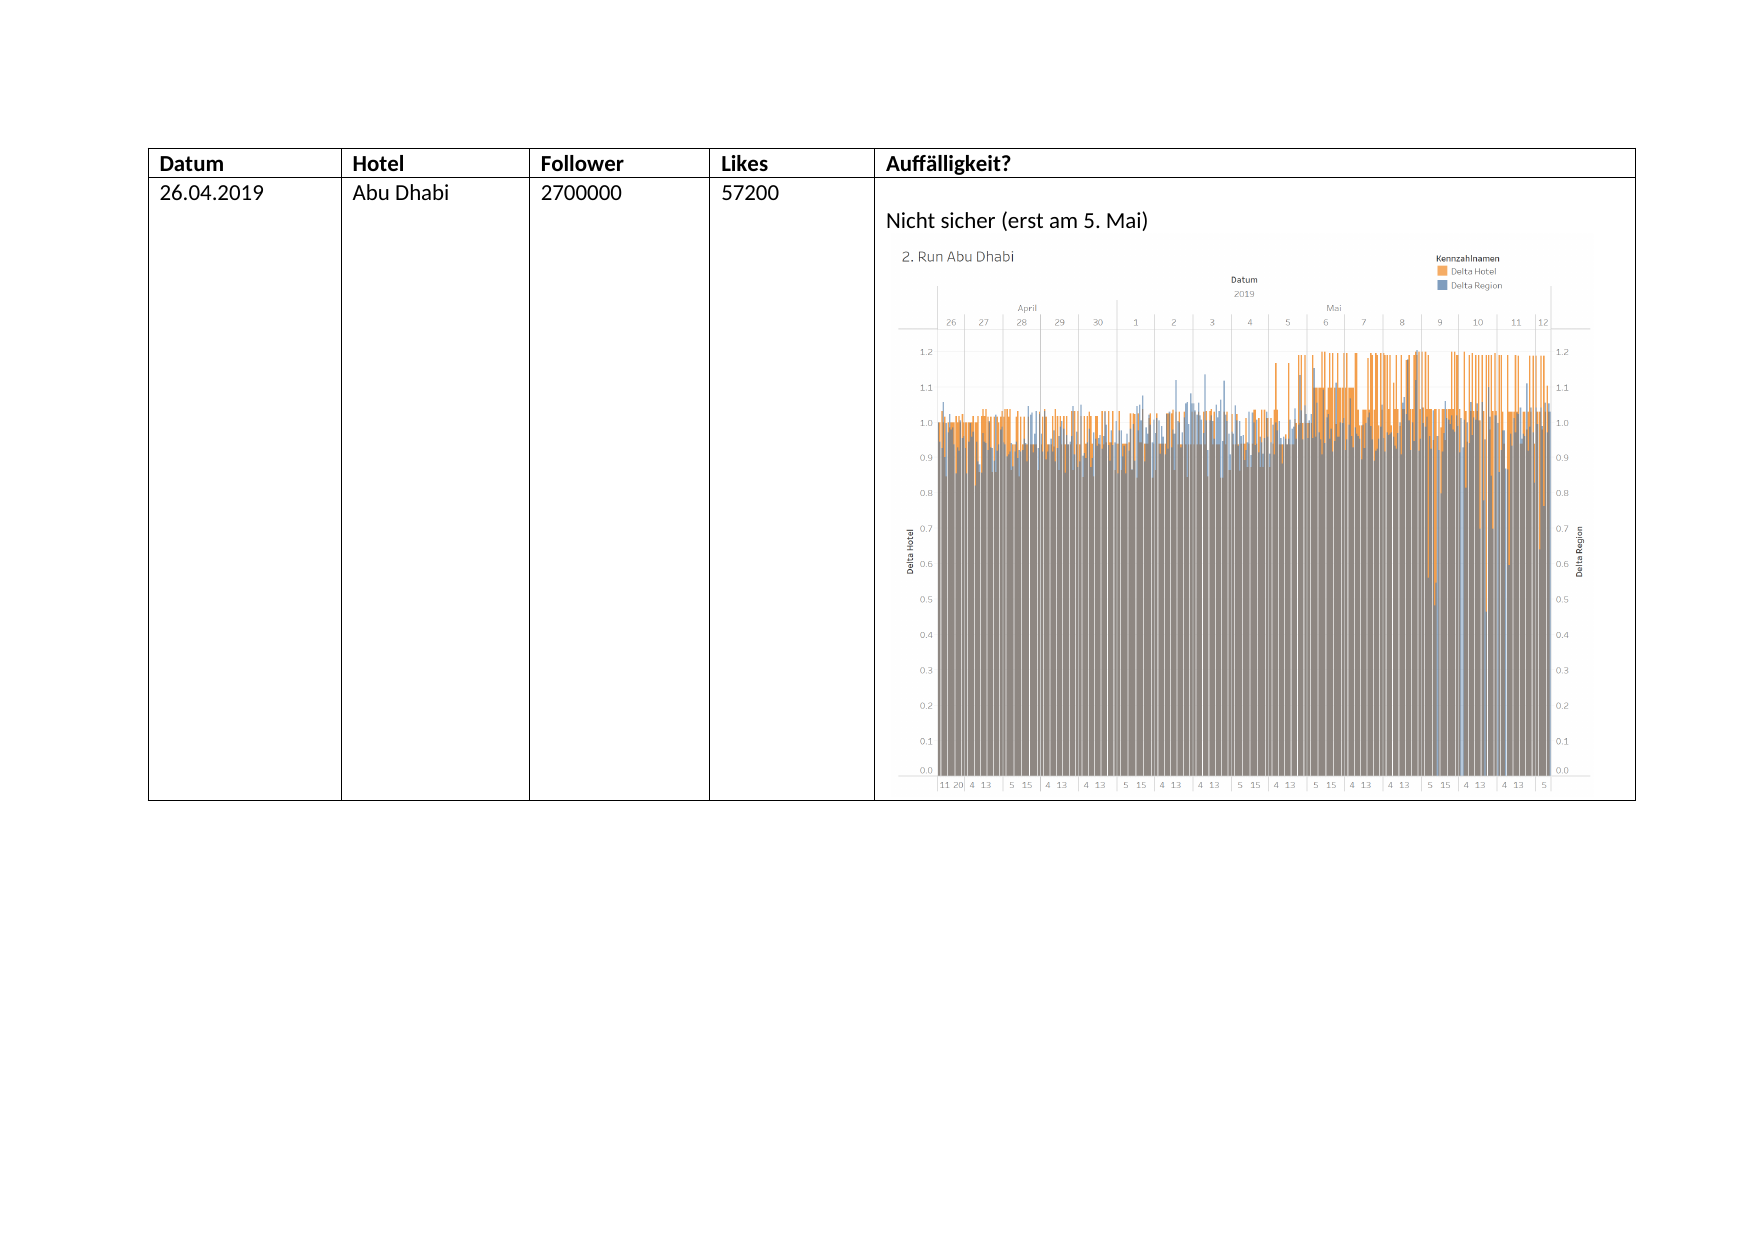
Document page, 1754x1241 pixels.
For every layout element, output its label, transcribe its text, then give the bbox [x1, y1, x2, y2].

table_cell 26.04.2019 [149, 178, 341, 800]
picture [890, 233, 1593, 796]
table_cell Nicht sicher (erst am 5. Mai) [875, 178, 1635, 800]
table_header Follower [530, 149, 709, 177]
table_cell 57200 [710, 178, 874, 800]
table_cell Abu Dhabi [342, 178, 529, 800]
table_header Auffälligkeit? [875, 149, 1635, 177]
table_header Datum [149, 149, 341, 177]
table_header Likes [710, 149, 874, 177]
table_header Hotel [342, 149, 529, 177]
table_cell 2700000 [530, 178, 709, 800]
